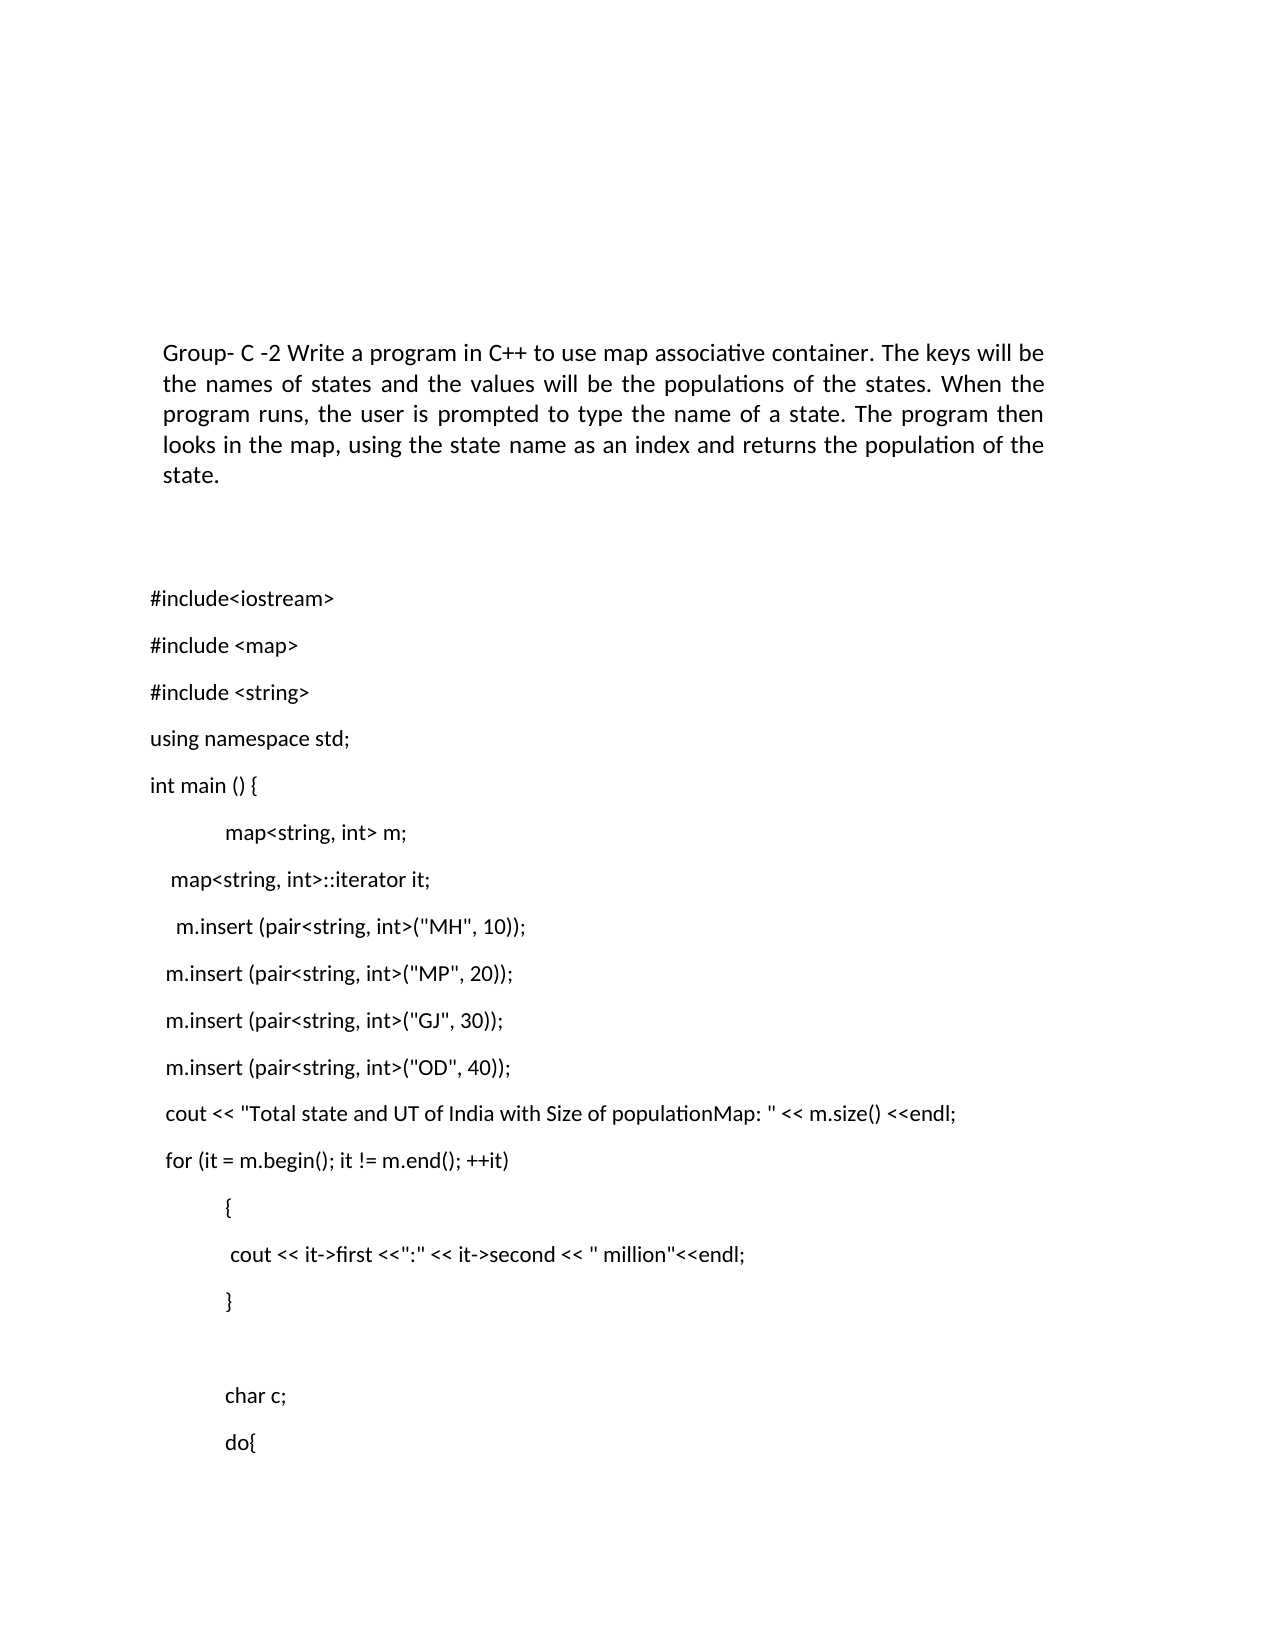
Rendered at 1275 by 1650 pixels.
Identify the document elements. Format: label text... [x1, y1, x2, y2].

text map<string, int>::iterator it; [150, 865, 1125, 893]
text #include <string> [150, 678, 1125, 706]
text #include<iostream> [150, 584, 1125, 612]
text m.insert (pair<string, int>("GJ", 30)); [150, 1006, 1125, 1034]
text cout << it->first <<":" << it->second << " million"<<endl; [150, 1240, 1125, 1268]
text cout << "Total state and UT of India with Size of populationMap: " << m.size() <<endl; [150, 1099, 1125, 1127]
text int main () { [150, 771, 1125, 799]
text map<string, int> m; [150, 818, 1125, 846]
text } [150, 1287, 1125, 1315]
text { [150, 1193, 1125, 1221]
text for (it = m.begin(); it != m.end(); ++it) [150, 1146, 1125, 1174]
text using namespace std; [150, 724, 1125, 752]
text char c; [150, 1381, 1125, 1409]
text #include <map> [150, 631, 1125, 659]
text m.insert (pair<string, int>("OD", 40)); [150, 1053, 1125, 1081]
text m.insert (pair<string, int>("MP", 20)); [150, 959, 1125, 987]
text Group- C -2 Write a program in C++ to use map associative container. The keys will be the names of states and the values will be the populations of the states. When the program runs, the user is prompted to type the name of a state. The program then looks in the map, using the state name as an index and returns the population of the state. [163, 337, 1045, 490]
text do{ [150, 1428, 1125, 1456]
text m.insert (pair<string, int>("MH", 10)); [150, 912, 1125, 940]
